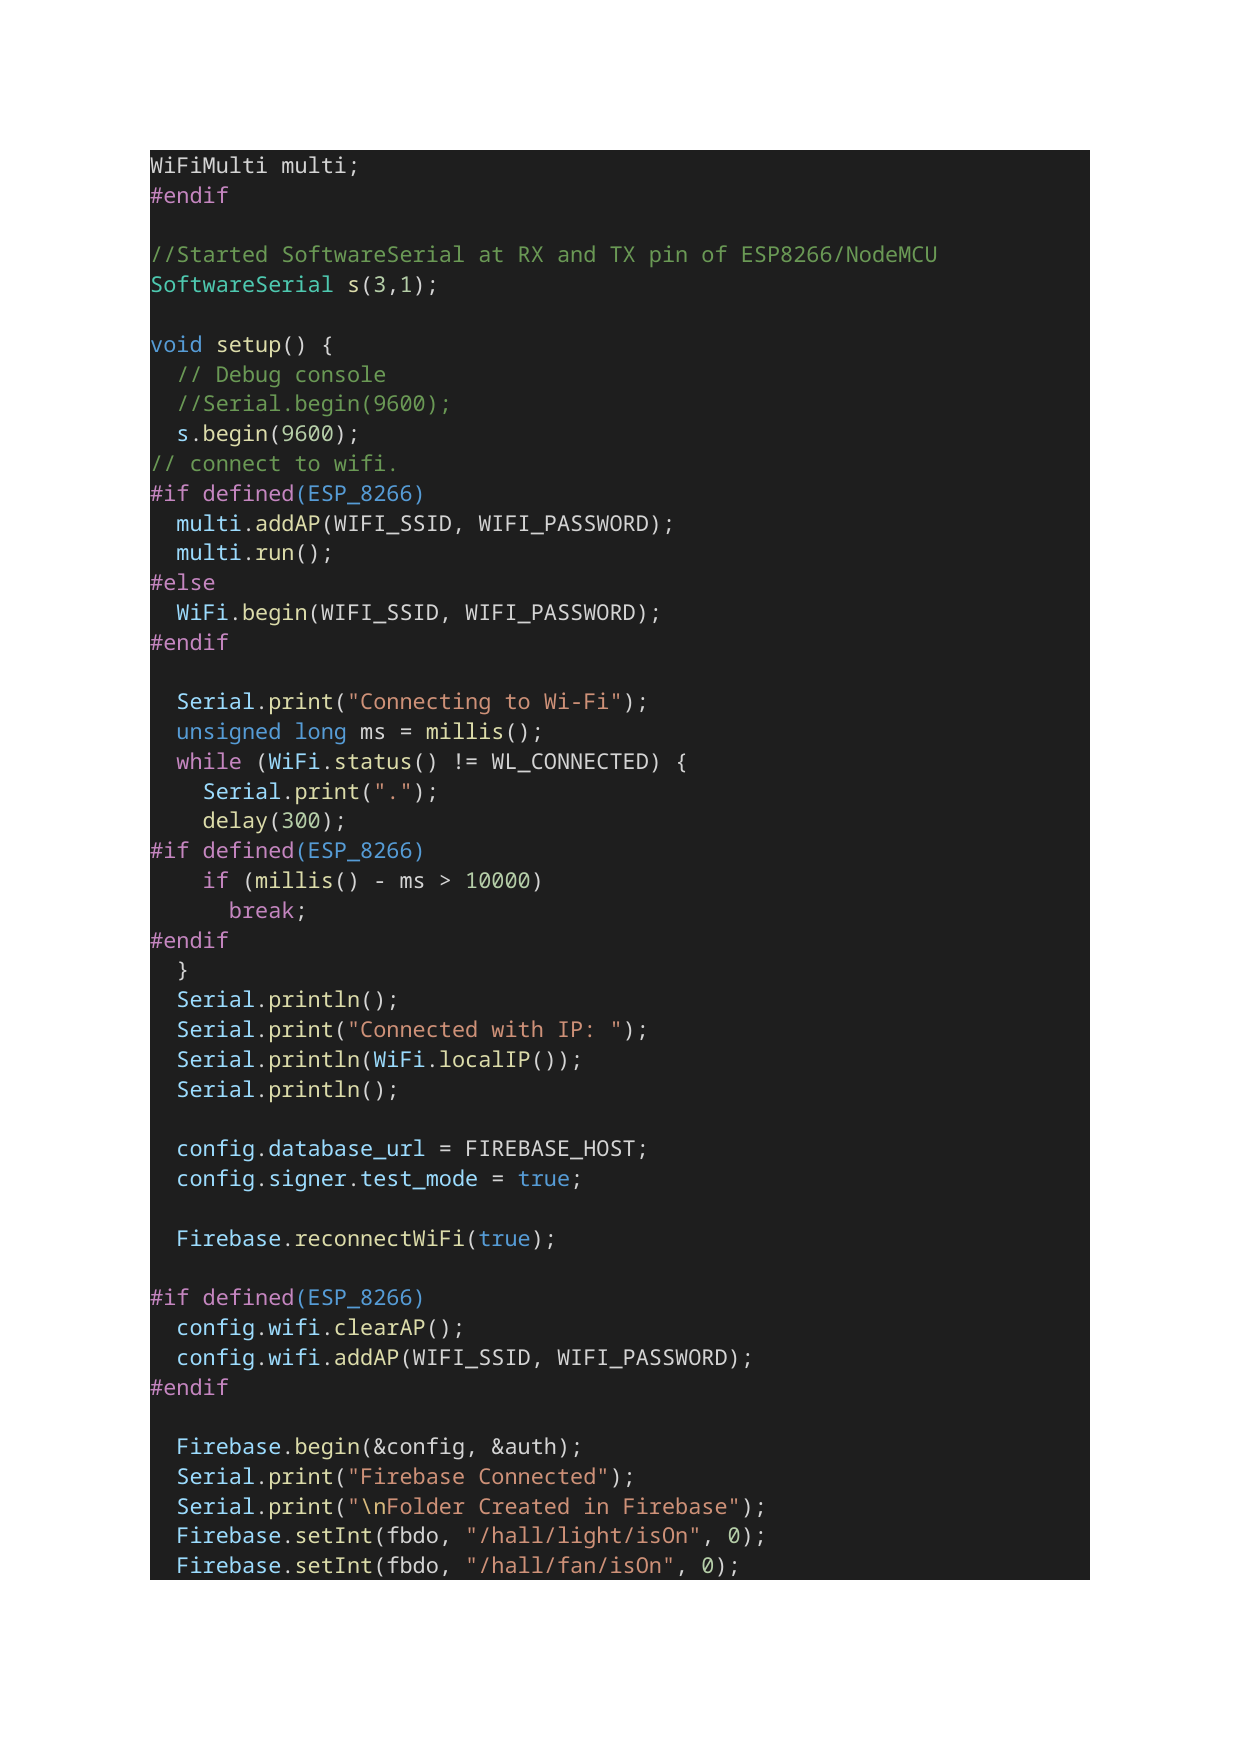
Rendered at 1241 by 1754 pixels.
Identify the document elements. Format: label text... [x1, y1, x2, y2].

text #if defined(ESP_8266) [150, 478, 1090, 507]
text Serial.print("\nFolder Created in Firebase"); [150, 1491, 1090, 1520]
text Firebase.reconnectWiFi(true); [150, 1222, 1090, 1252]
text } [150, 954, 1090, 984]
text multi.addAP(WIFI_SSID, WIFI_PASSWORD); [150, 507, 1090, 537]
text config.database_url = FIREBASE_HOST; [150, 1133, 1090, 1163]
text break; [150, 895, 1090, 924]
text Firebase.setInt(fbdo, "/hall/light/isOn", 0); [150, 1520, 1090, 1550]
text #else [150, 567, 1090, 597]
text config.wifi.addAP(WIFI_SSID, WIFI_PASSWORD); [150, 1342, 1090, 1371]
text if (millis() - ms > 10000) [150, 865, 1090, 895]
text #if defined(ESP_8266) [150, 835, 1090, 865]
text Serial.print("."); [150, 776, 1090, 805]
text Serial.print("Connected with IP: "); [150, 1014, 1090, 1044]
text Firebase.setInt(fbdo, "/hall/fan/isOn", 0); [150, 1550, 1090, 1580]
text void setup() { [150, 329, 1090, 358]
text WiFi.begin(WIFI_SSID, WIFI_PASSWORD); [150, 597, 1090, 627]
text // Debug console [150, 358, 1090, 388]
text #endif [150, 1371, 1090, 1401]
text Serial.println(WiFi.localIP()); [150, 1044, 1090, 1073]
text #endif [150, 180, 1090, 209]
text unsigned long ms = millis(); [150, 716, 1090, 746]
text Serial.print("Firebase Connected"); [150, 1461, 1090, 1491]
text Serial.print("Connecting to Wi-Fi"); [150, 686, 1090, 716]
text Serial.println(); [150, 1073, 1090, 1103]
text #endif [150, 924, 1090, 954]
text config.signer.test_mode = true; [150, 1163, 1090, 1193]
text s.begin(9600); [150, 418, 1090, 448]
text WiFiMulti multi; [150, 150, 1090, 180]
text Firebase.begin(&config, &auth); [150, 1431, 1090, 1461]
text while (WiFi.status() != WL_CONNECTED) { [150, 746, 1090, 776]
text #if defined(ESP_8266) [150, 1282, 1090, 1312]
text #endif [150, 627, 1090, 656]
text SoftwareSerial s(3,1); [150, 269, 1090, 299]
text delay(300); [150, 805, 1090, 835]
text //Started SoftwareSerial at RX and TX pin of ESP8266/NodeMCU [150, 239, 1090, 269]
text config.wifi.clearAP(); [150, 1312, 1090, 1342]
text // connect to wifi. [150, 448, 1090, 478]
text multi.run(); [150, 537, 1090, 567]
text //Serial.begin(9600); [150, 388, 1090, 418]
text Serial.println(); [150, 984, 1090, 1014]
